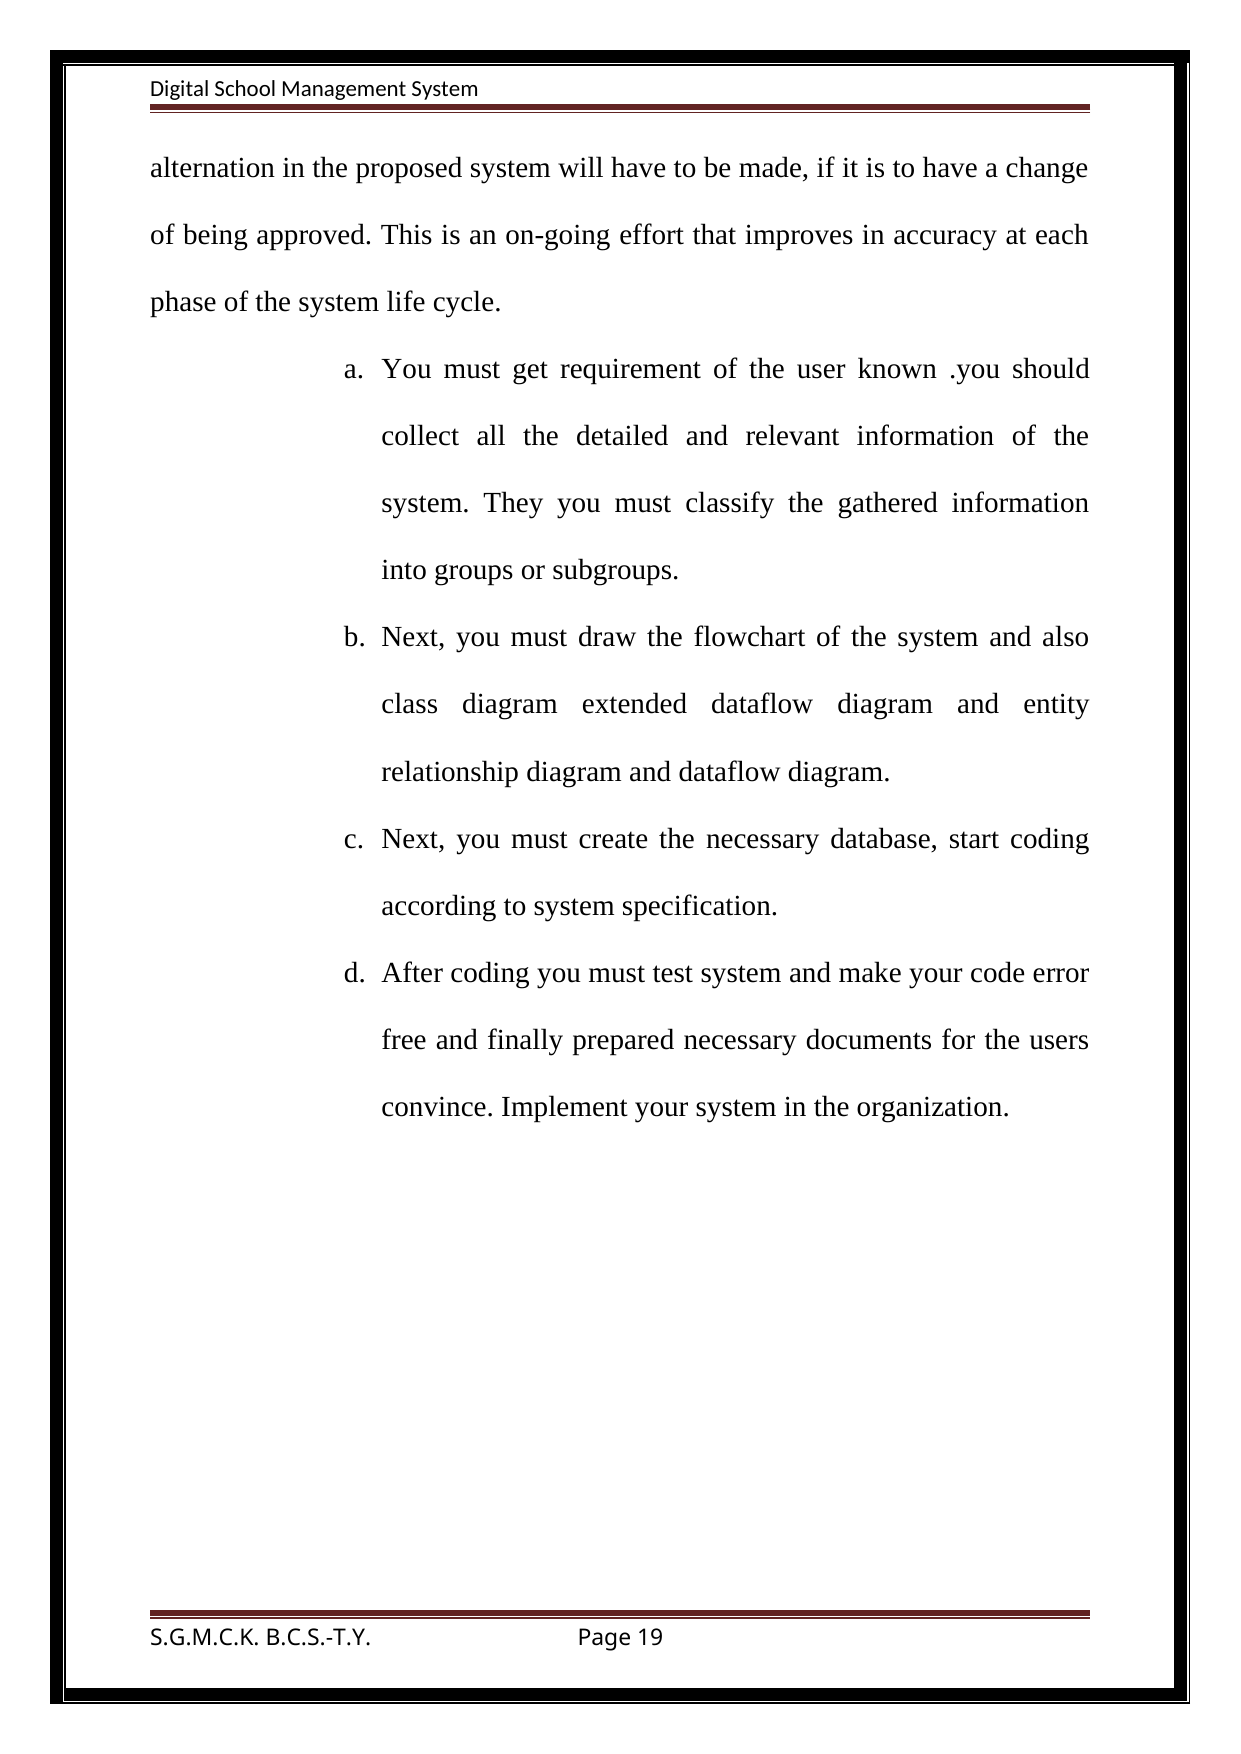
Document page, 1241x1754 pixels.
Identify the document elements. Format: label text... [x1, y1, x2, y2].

list Next, you must draw the flowchart of the system and also class diagram extended dataflow diagram and entity relationship diagram and dataflow diagram. [344, 619, 1090, 787]
list After coding you must test system and make your code error free and finally prepared necessary documents for the users convince. Implement your system in the organization. [344, 955, 1090, 1123]
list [150, 150, 1090, 318]
list Next, you must create the necessary database, start coding according to system specification. [344, 821, 1090, 921]
list You must get requirement of the user known .you should collect all the detailed and relevant information of the system. They you must classify the gathered information into groups or subgroups. [344, 351, 1090, 586]
